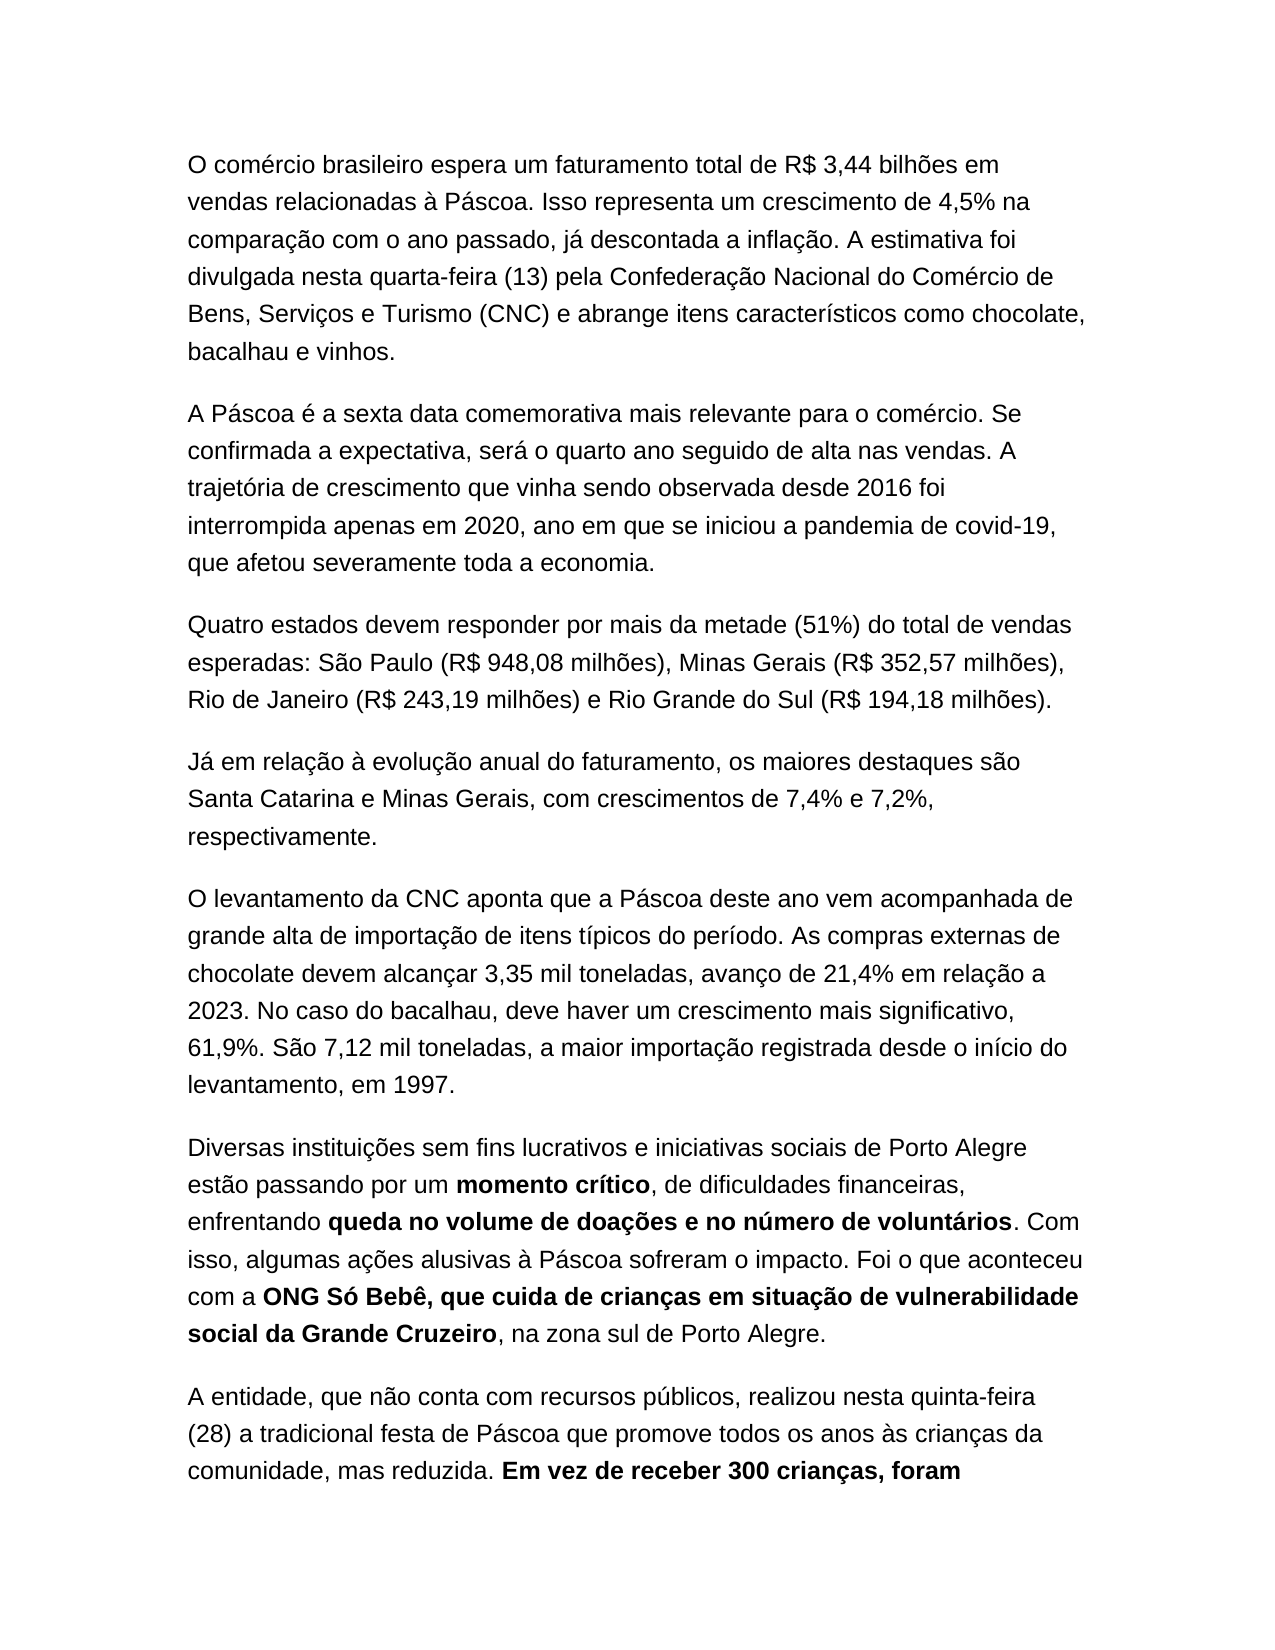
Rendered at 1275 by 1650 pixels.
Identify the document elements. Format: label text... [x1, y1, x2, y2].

text Já em relação à evolução anual do faturamento, os maiores destaques são Santa Catarina e Minas Gerais, com crescimentos de 7,4% e 7,2%, respectivamente. [187, 747, 1087, 850]
text A Páscoa é a sexta data comemorativa mais relevante para o comércio. Se confirmada a expectativa, será o quarto ano seguido de alta nas vendas. A trajetória de crescimento que vinha sendo observada desde 2016 foi interrompida apenas em 2020, ano em que se iniciou a pandemia de covid-19, que afetou severamente toda a economia. [187, 399, 1087, 577]
text O levantamento da CNC aponta que a Páscoa deste ano vem acompanhada de grande alta de importação de itens típicos do período. As compras externas de chocolate devem alcançar 3,35 mil toneladas, avanço de 21,4% em relação a 2023. No caso do bacalhau, deve haver um crescimento mais significativo, 61,9%. São 7,12 mil toneladas, a maior importação registrada desde o início do levantamento, em 1997. [187, 884, 1087, 1099]
text Diversas instituições sem fins lucrativos e iniciativas sociais de Porto Alegre estão passando por um momento crítico, de dificuldades financeiras, enfrentando queda no volume de doações e no número de voluntários. Com isso, algumas ações alusivas à Páscoa sofreram o impacto. Foi o que aconteceu com a ONG Só Bebê, que cuida de crianças em situação de vulnerabilidade social da Grande Cruzeiro, na zona sul de Porto Alegre. [187, 1133, 1087, 1348]
text Quatro estados devem responder por mais da metade (51%) do total de vendas esperadas: São Paulo (R$ 948,08 milhões), Minas Gerais (R$ 352,57 milhões), Rio de Janeiro (R$ 243,19 milhões) e Rio Grande do Sul (R$ 194,18 milhões). [187, 610, 1087, 713]
text O comércio brasileiro espera um faturamento total de R$ 3,44 bilhões em vendas relacionadas à Páscoa. Isso representa um crescimento de 4,5% na comparação com o ano passado, já descontada a inflação. A estimativa foi divulgada nesta quarta-feira (13) pela Confederação Nacional do Comércio de Bens, Serviços e Turismo (CNC) e abrange itens característicos como chocolate, bacalhau e vinhos. [187, 150, 1087, 365]
